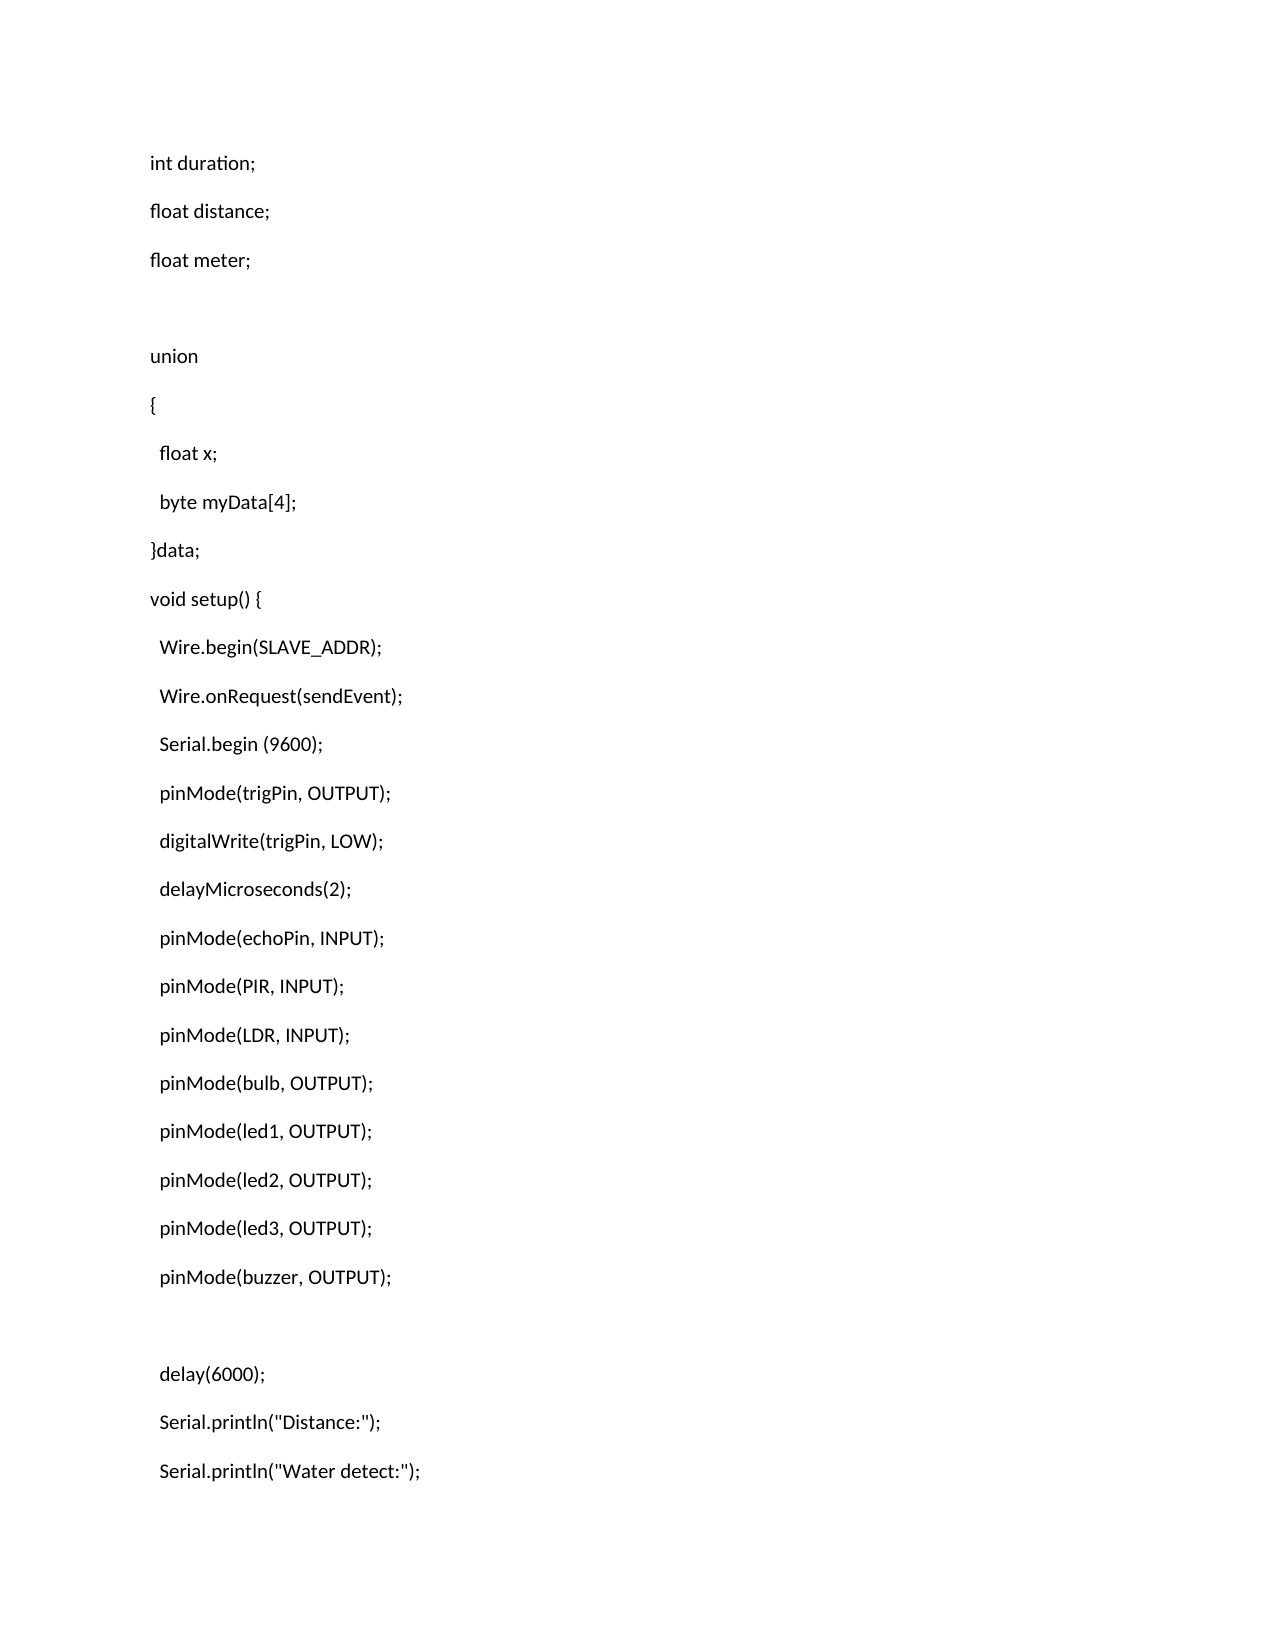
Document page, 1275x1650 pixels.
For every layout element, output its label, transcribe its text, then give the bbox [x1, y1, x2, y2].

text }data; [150, 537, 1125, 563]
text Wire.begin(SLAVE_ADDR); [150, 634, 1125, 660]
text { [150, 392, 1125, 418]
text union [150, 344, 1125, 369]
text pinMode(bulb, OUTPUT); [150, 1070, 1125, 1096]
text pinMode(PIR, INPUT); [150, 973, 1125, 999]
text float meter; [150, 247, 1125, 272]
text Serial.println("Water detect:"); [150, 1458, 1125, 1483]
text Serial.println("Distance:"); [150, 1409, 1125, 1435]
text Wire.onRequest(sendEvent); [150, 683, 1125, 708]
text float x; [150, 441, 1125, 466]
text pinMode(LDR, INPUT); [150, 1022, 1125, 1047]
text float distance; [150, 198, 1125, 224]
text delayMicroseconds(2); [150, 877, 1125, 902]
text pinMode(led1, OUTPUT); [150, 1119, 1125, 1144]
text pinMode(led2, OUTPUT); [150, 1167, 1125, 1193]
text void setup() { [150, 586, 1125, 611]
text int duration; [150, 150, 1125, 175]
text pinMode(buzzer, OUTPUT); [150, 1264, 1125, 1289]
text pinMode(trigPin, OUTPUT); [150, 780, 1125, 805]
text digitalWrite(trigPin, LOW); [150, 828, 1125, 853]
text delay(6000); [150, 1361, 1125, 1386]
text byte myData[4]; [150, 489, 1125, 514]
text Serial.begin (9600); [150, 731, 1125, 757]
text pinMode(led3, OUTPUT); [150, 1216, 1125, 1241]
text pinMode(echoPin, INPUT); [150, 925, 1125, 950]
